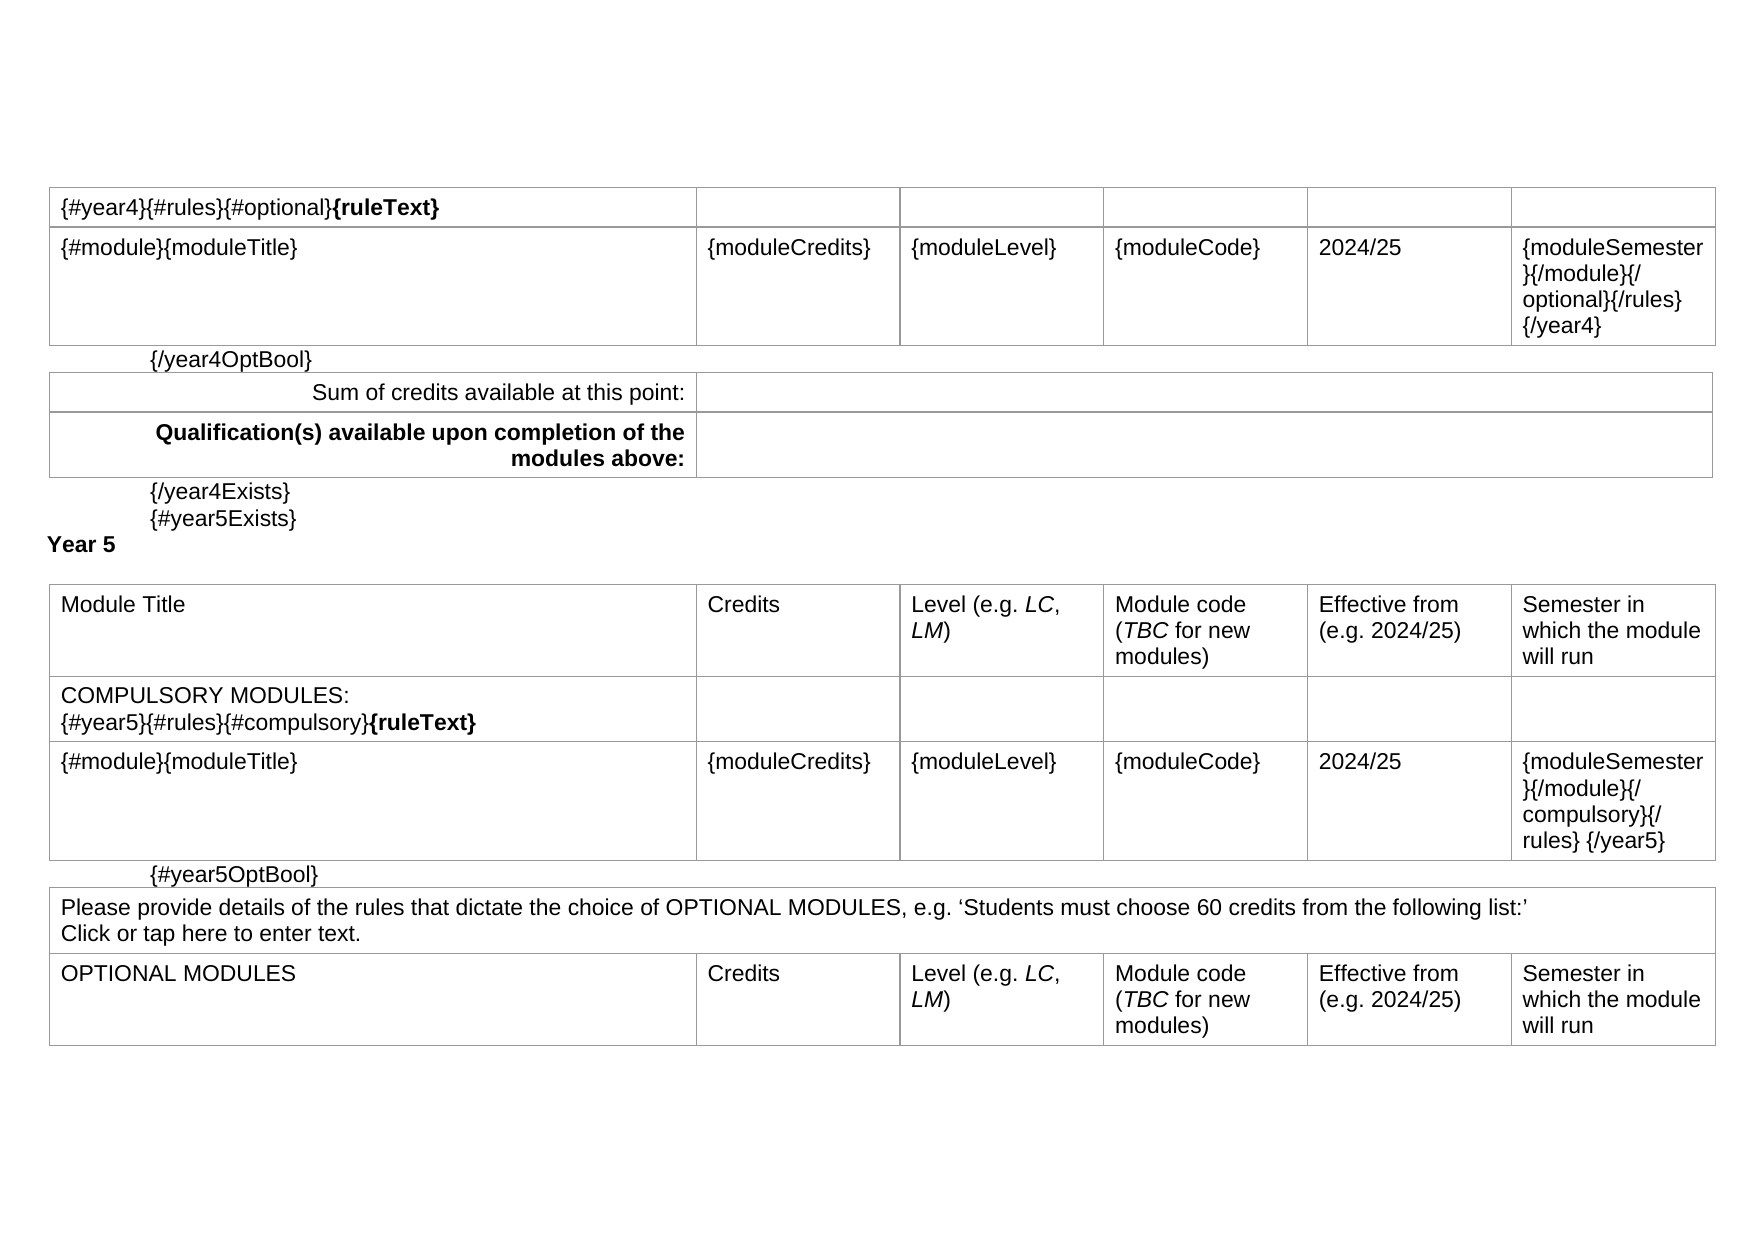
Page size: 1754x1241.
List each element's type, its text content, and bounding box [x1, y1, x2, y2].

table_cell [697, 677, 899, 741]
table_cell [1104, 677, 1307, 741]
table_cell Level (e.g. LC, LM) [901, 954, 1103, 1044]
table_cell Module code (TBC for new modules) [1104, 954, 1307, 1044]
table_cell 2024/25 [1308, 742, 1511, 859]
table_cell OPTIONAL MODULES [50, 954, 696, 1044]
table_cell Credits [697, 954, 899, 1044]
table_cell [1308, 677, 1511, 741]
table_cell {#module}{moduleTitle} [50, 742, 696, 859]
table_header Level (e.g. LC, LM) [901, 585, 1103, 676]
table_cell Effective from (e.g. 2024/25) [1308, 954, 1511, 1044]
table_cell {moduleCredits} [697, 742, 899, 859]
table_cell {moduleCredits} [697, 228, 899, 345]
table_header [697, 373, 1712, 411]
text {#year5OptBool} [150, 861, 1604, 887]
table_cell [1104, 188, 1307, 226]
table_cell [901, 677, 1103, 741]
table_cell {moduleCode} [1104, 742, 1307, 859]
table_header Module Title [50, 585, 696, 676]
table_cell {#module}{moduleTitle} [50, 228, 696, 345]
table_cell {moduleLevel} [901, 742, 1103, 859]
table_cell [697, 413, 1712, 477]
table_cell 2024/25 [1308, 228, 1511, 345]
table_cell {moduleSemester}{/module}{/optional}{/rules} {/year4} [1512, 228, 1715, 345]
table_cell [1512, 188, 1715, 226]
table_cell {#year4}{#rules}{#optional}{ruleText} [50, 188, 696, 226]
table_cell [697, 188, 899, 226]
text {/year4Exists} [150, 478, 1604, 504]
table_cell Qualification(s) available upon completion of the modules above: [50, 413, 696, 477]
table_cell Semester in which the module will run [1512, 954, 1715, 1044]
table_header Module code (TBC for new modules) [1104, 585, 1307, 676]
text {#year5Exists} [150, 504, 1604, 531]
table_header Semester in which the module will run [1512, 585, 1715, 676]
table_cell {moduleSemester}{/module}{/compulsory}{/rules} {/year5} [1512, 742, 1715, 859]
table_header Effective from (e.g. 2024/25) [1308, 585, 1511, 676]
text Year 5 [47, 531, 1604, 557]
text {/year4OptBool} [150, 346, 1604, 372]
table_cell [1308, 188, 1511, 226]
table_cell {moduleLevel} [901, 228, 1103, 345]
table_cell [901, 188, 1103, 226]
table_cell [1512, 677, 1715, 741]
table_cell {moduleCode} [1104, 228, 1307, 345]
table_cell COMPULSORY MODULES: {#year5}{#rules}{#compulsory}{ruleText} [50, 677, 696, 741]
table_header Sum of credits available at this point: [50, 373, 696, 411]
table_header Please provide details of the rules that dictate the choice of OPTIONAL MODULES, e.g. ‘Students must choose 60 credits from the following list:’ [50, 888, 1715, 952]
table_header Credits [697, 585, 899, 676]
